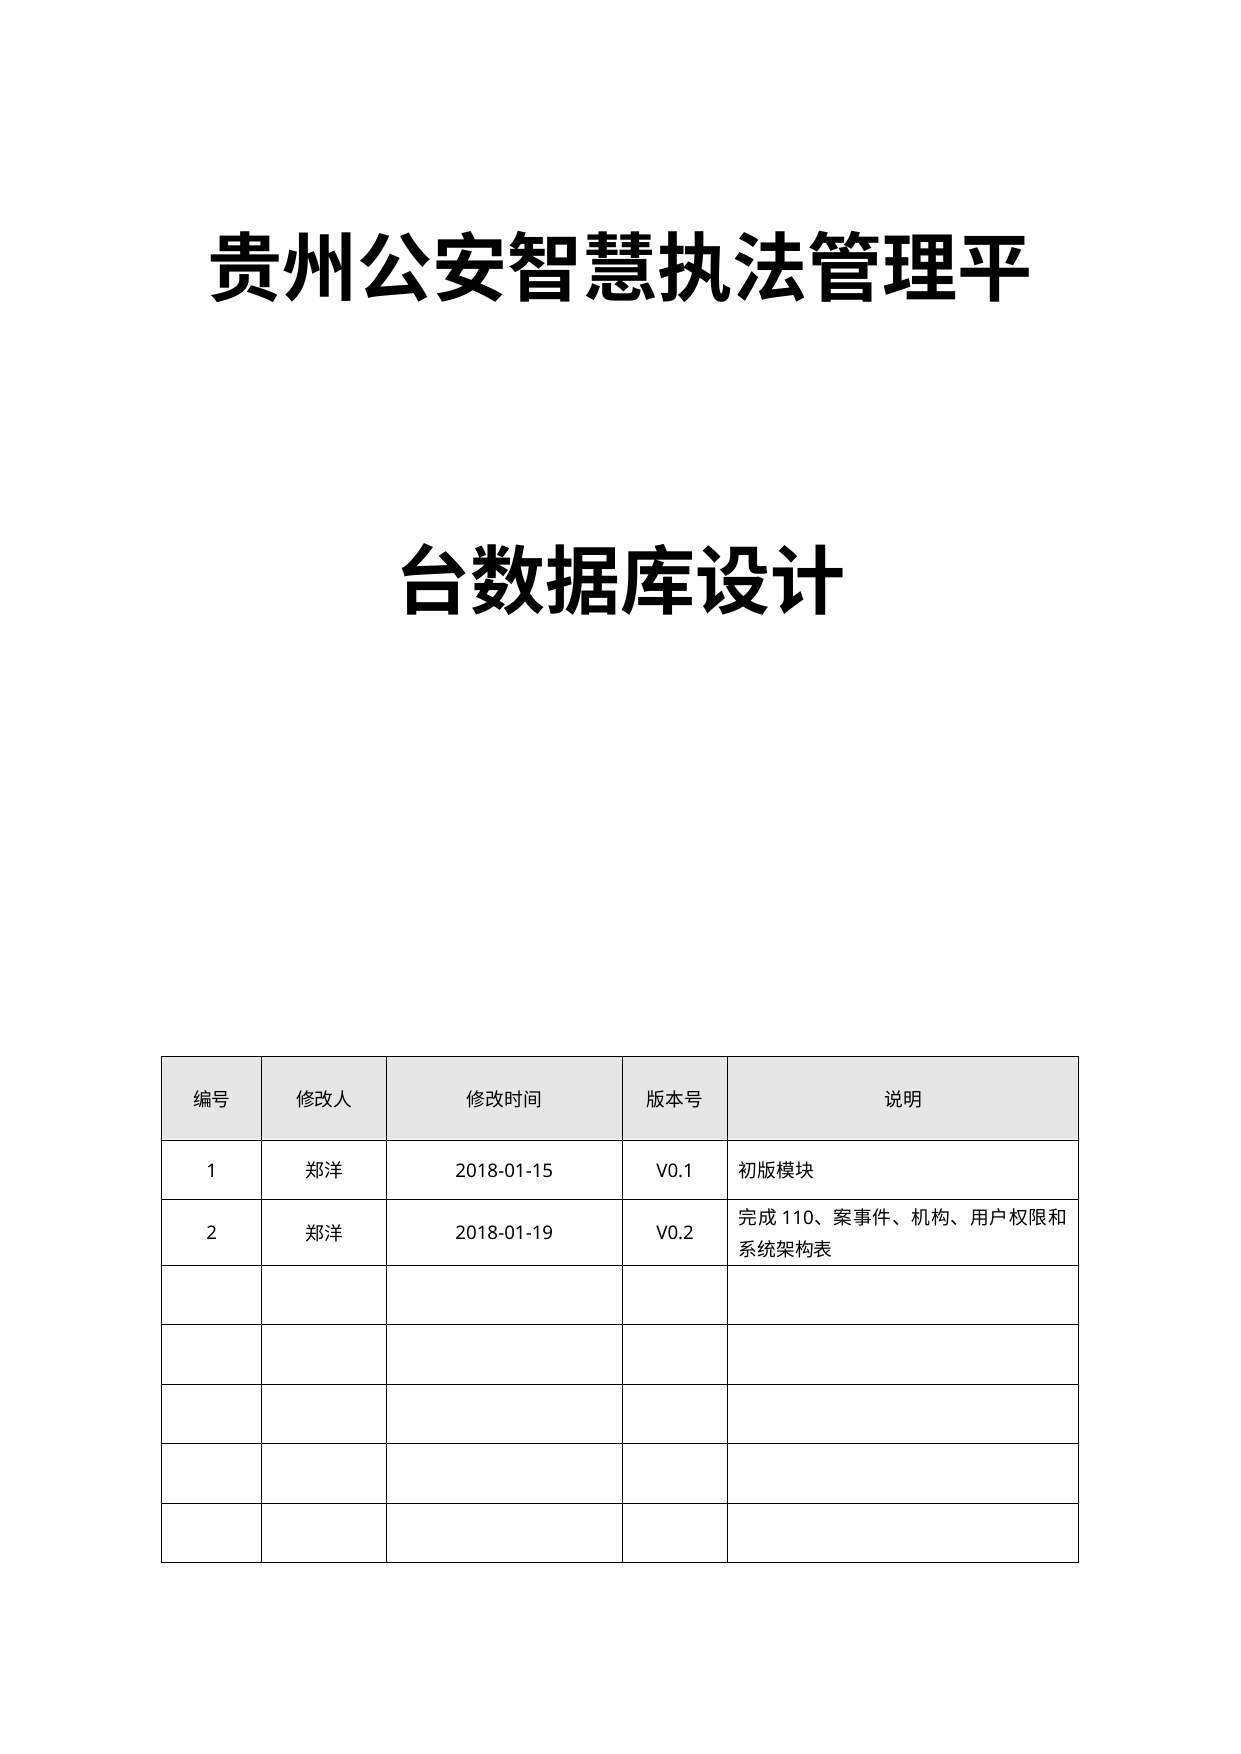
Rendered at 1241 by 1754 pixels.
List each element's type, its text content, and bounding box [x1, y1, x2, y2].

table_cell [262, 1385, 386, 1443]
table_header 编号 [162, 1057, 261, 1139]
table_header 修改时间 [387, 1057, 622, 1139]
table_cell [262, 1504, 386, 1562]
table_cell [162, 1325, 261, 1384]
table_cell [162, 1444, 261, 1502]
table_cell [728, 1504, 1078, 1562]
table_cell 1 [162, 1141, 261, 1199]
table_cell [387, 1385, 622, 1443]
table_header 说明 [728, 1057, 1078, 1139]
table_cell 2018-01-15 [387, 1141, 622, 1199]
table_cell [262, 1266, 386, 1324]
table_cell [728, 1385, 1078, 1443]
table_cell [162, 1266, 261, 1324]
table_cell [623, 1385, 727, 1443]
table_cell [623, 1266, 727, 1324]
table_cell V0.2 [623, 1200, 727, 1265]
table_cell [623, 1444, 727, 1502]
table_cell [387, 1266, 622, 1324]
table_cell [728, 1266, 1078, 1324]
table_cell [162, 1504, 261, 1562]
table_cell V0.1 [623, 1141, 727, 1199]
table_cell [728, 1444, 1078, 1502]
table_header 版本号 [623, 1057, 727, 1139]
table_cell [728, 1325, 1078, 1384]
subtitle 贵州公安智慧执法管理平台数据库设计 [187, 197, 1053, 641]
table_cell 郑洋 [262, 1200, 386, 1265]
table_cell 郑洋 [262, 1141, 386, 1199]
table_cell [262, 1444, 386, 1502]
table_cell [387, 1504, 622, 1562]
table_cell [387, 1444, 622, 1502]
table_cell 2 [162, 1200, 261, 1265]
table_cell [623, 1504, 727, 1562]
table_cell [623, 1325, 727, 1384]
table_cell [162, 1385, 261, 1443]
table_cell 2018-01-19 [387, 1200, 622, 1265]
table_header 修改人 [262, 1057, 386, 1139]
table_cell [262, 1325, 386, 1384]
table_cell [387, 1325, 622, 1384]
table_cell 完成110、案事件、机构、用户权限和系统架构表 [728, 1200, 1078, 1265]
table_cell 初版模块 [728, 1141, 1078, 1199]
